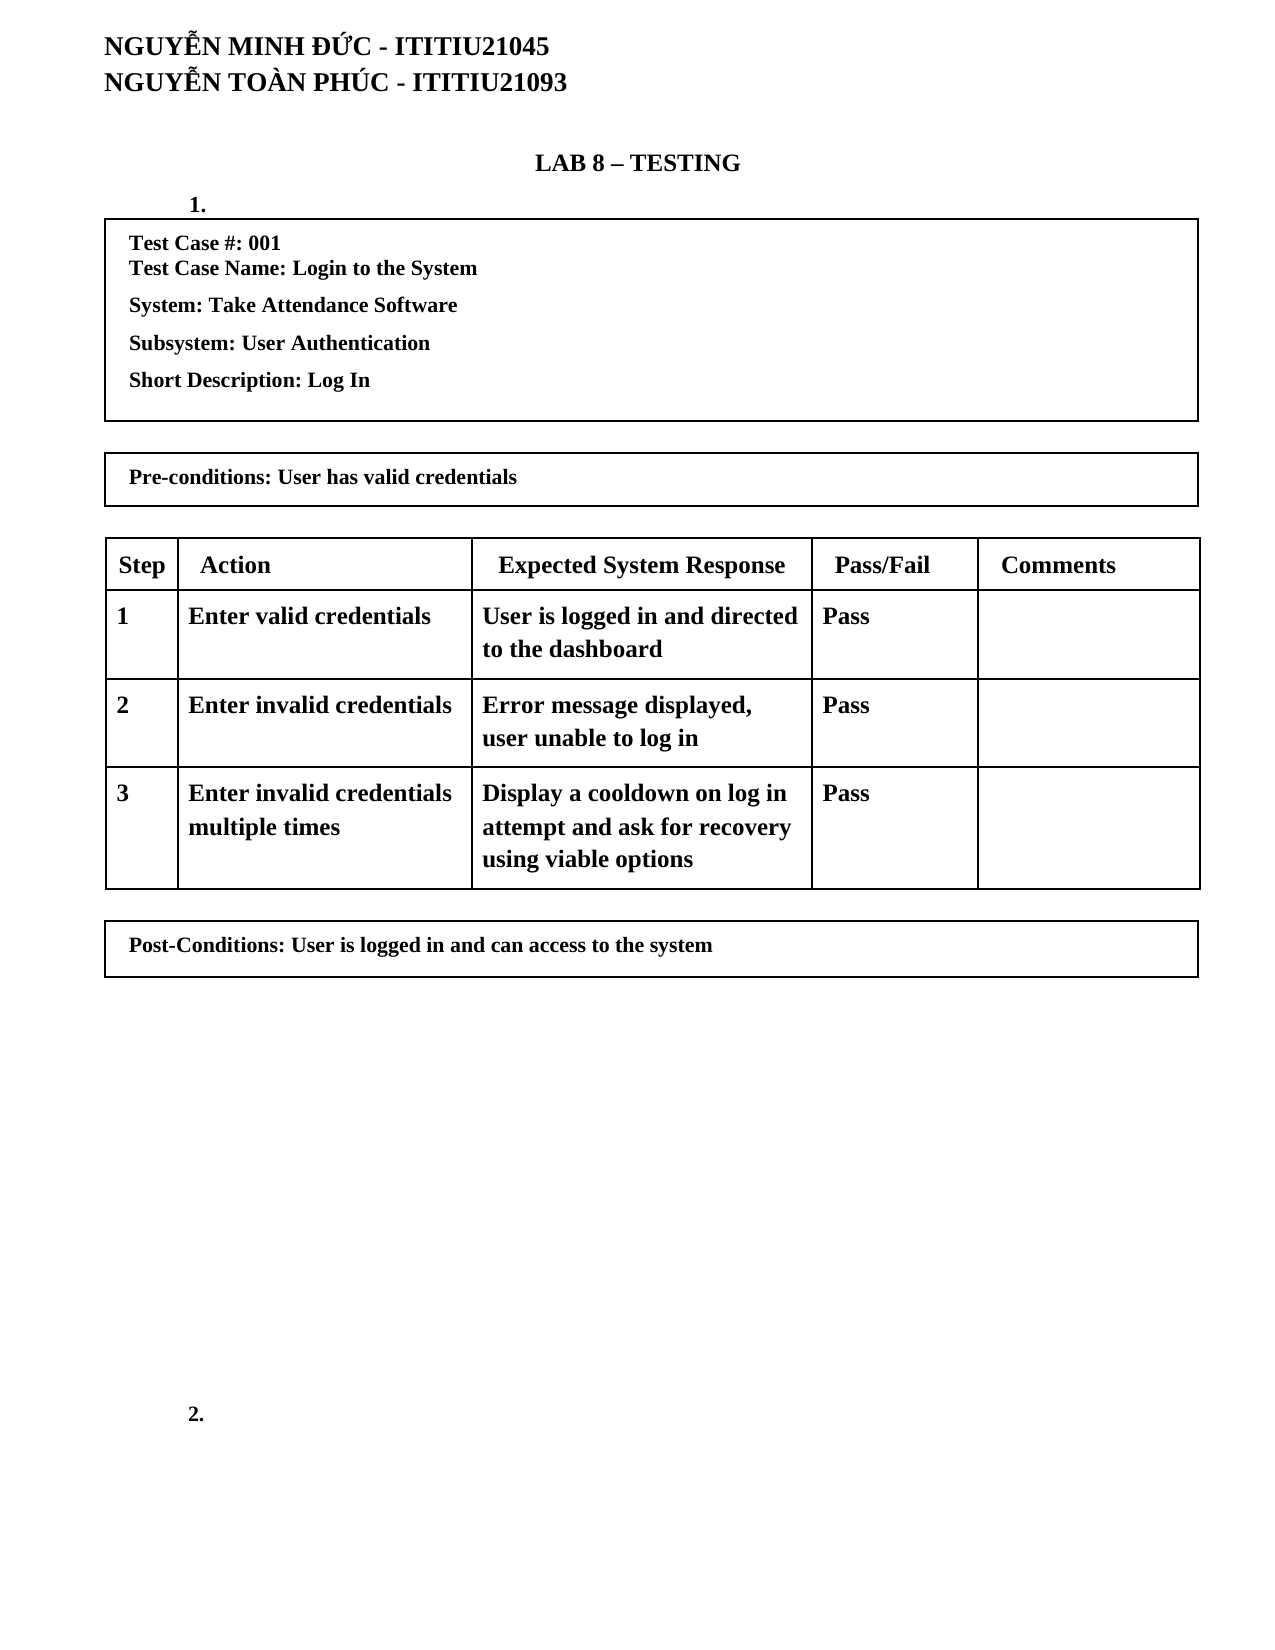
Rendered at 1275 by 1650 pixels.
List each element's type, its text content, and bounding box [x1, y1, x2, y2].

table_header Step [107, 539, 177, 589]
text 2. [188, 1401, 1198, 1426]
table_header Pass/Fail [813, 539, 977, 589]
table_cell [979, 768, 1199, 888]
table_cell Enter invalid credentials multiple times [179, 768, 471, 888]
table_cell Pass [813, 591, 977, 677]
text LAB 8 – TESTING [535, 148, 1198, 177]
table_cell Error message displayed, user unable to log in [473, 680, 811, 766]
table_cell 1 [107, 591, 177, 677]
table_header Post-Conditions: User is logged in and can access to the system [106, 922, 1197, 976]
table_header Test Case #: 001 Test Case Name: Login to the System System: Take Attendance Software Subsystem: User Authentication Short Description: Log In [106, 220, 1197, 419]
table_header Pre-conditions: User has valid credentials [106, 454, 1197, 505]
table_cell 3 [107, 768, 177, 888]
table_cell [979, 591, 1199, 677]
table_cell Pass [813, 680, 977, 766]
table_cell 2 [107, 680, 177, 766]
text 1. [189, 191, 1198, 217]
table_cell Pass [813, 768, 977, 888]
table_cell Enter invalid credentials [179, 680, 471, 766]
table_cell [979, 680, 1199, 766]
table_header Expected System Response [473, 539, 811, 589]
table_cell Enter valid credentials [179, 591, 471, 677]
table_header Action [179, 539, 471, 589]
table_header Comments [979, 539, 1199, 589]
table_cell User is logged in and directed to the dashboard [473, 591, 811, 677]
table_cell Display a cooldown on log in attempt and ask for recovery using viable options [473, 768, 811, 888]
